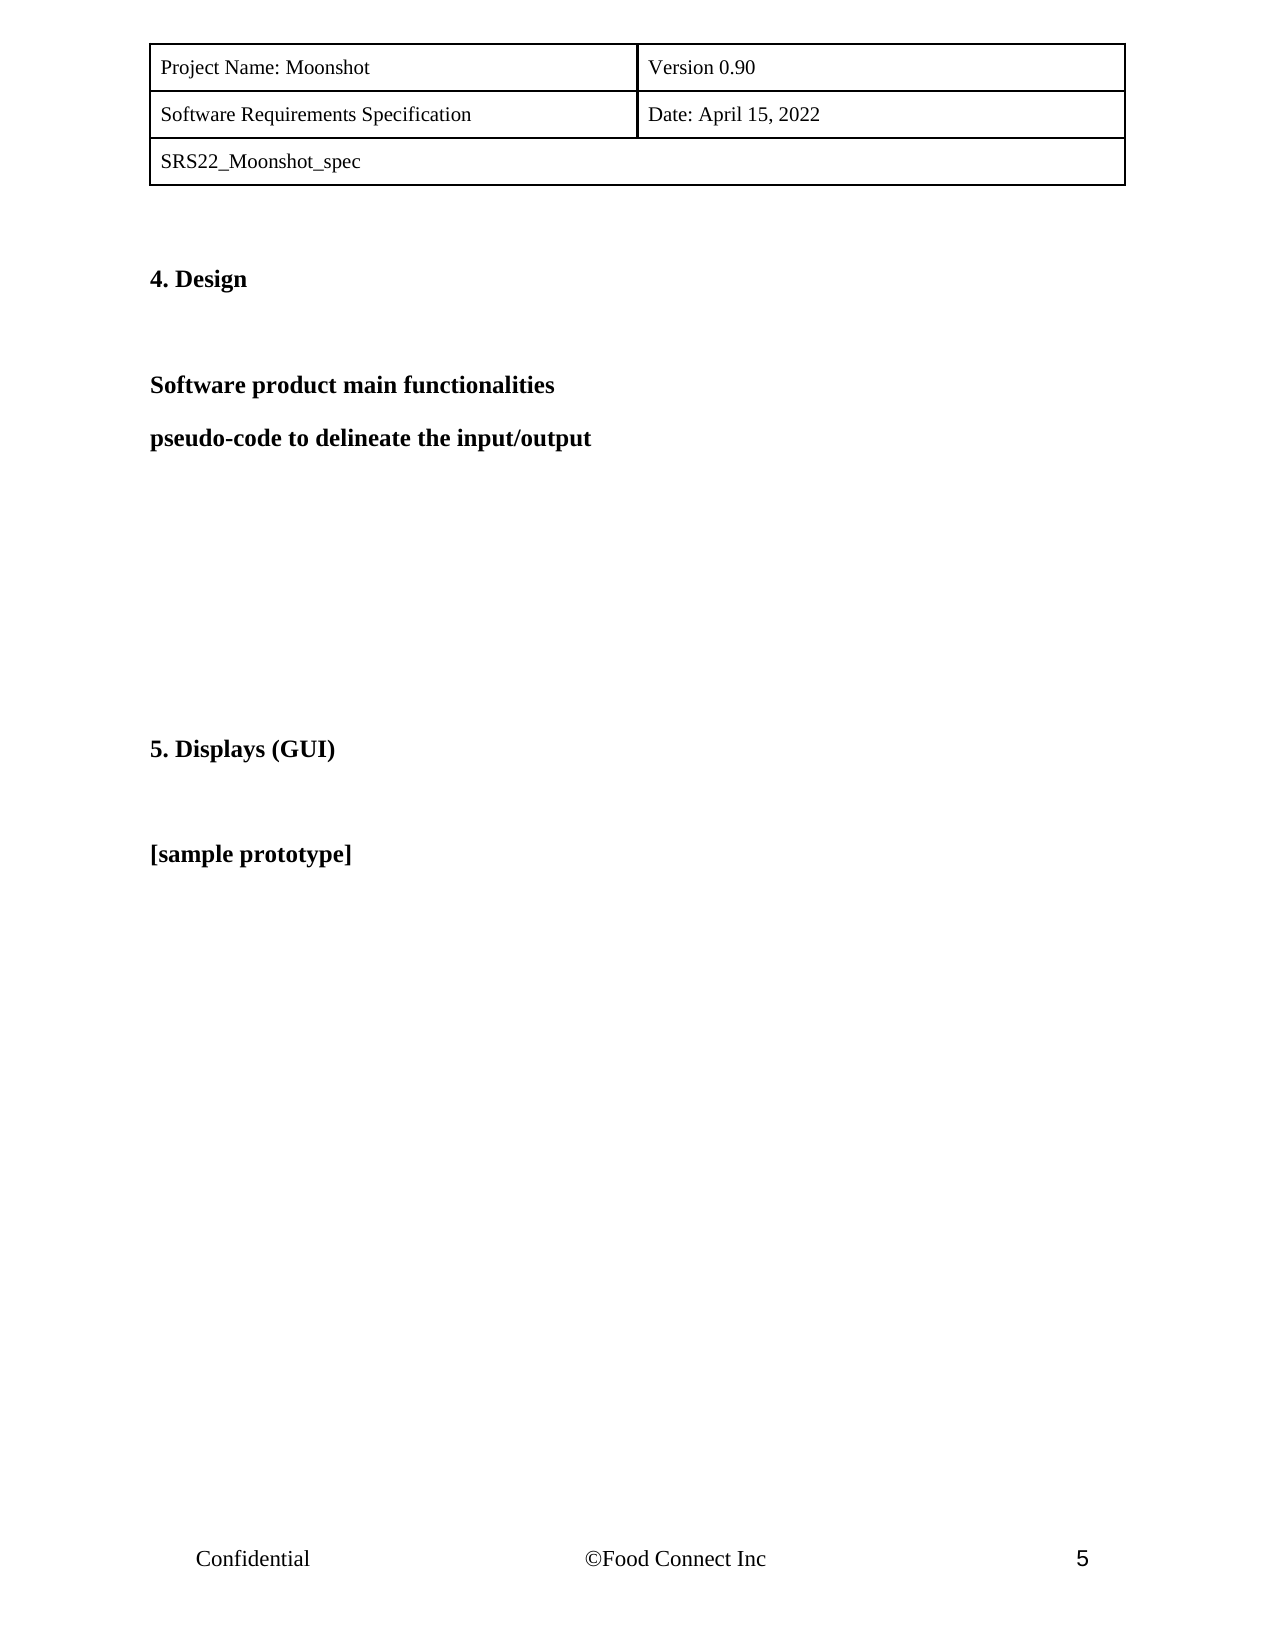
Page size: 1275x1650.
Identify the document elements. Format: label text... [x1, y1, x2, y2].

text pseudo-code to delineate the input/output [150, 423, 1125, 452]
text 4. Design [150, 264, 1125, 293]
text Software product main functionalities [150, 370, 1125, 398]
text [sample prototype] [150, 839, 1125, 868]
text 5. Displays (GUI) [150, 734, 1125, 763]
